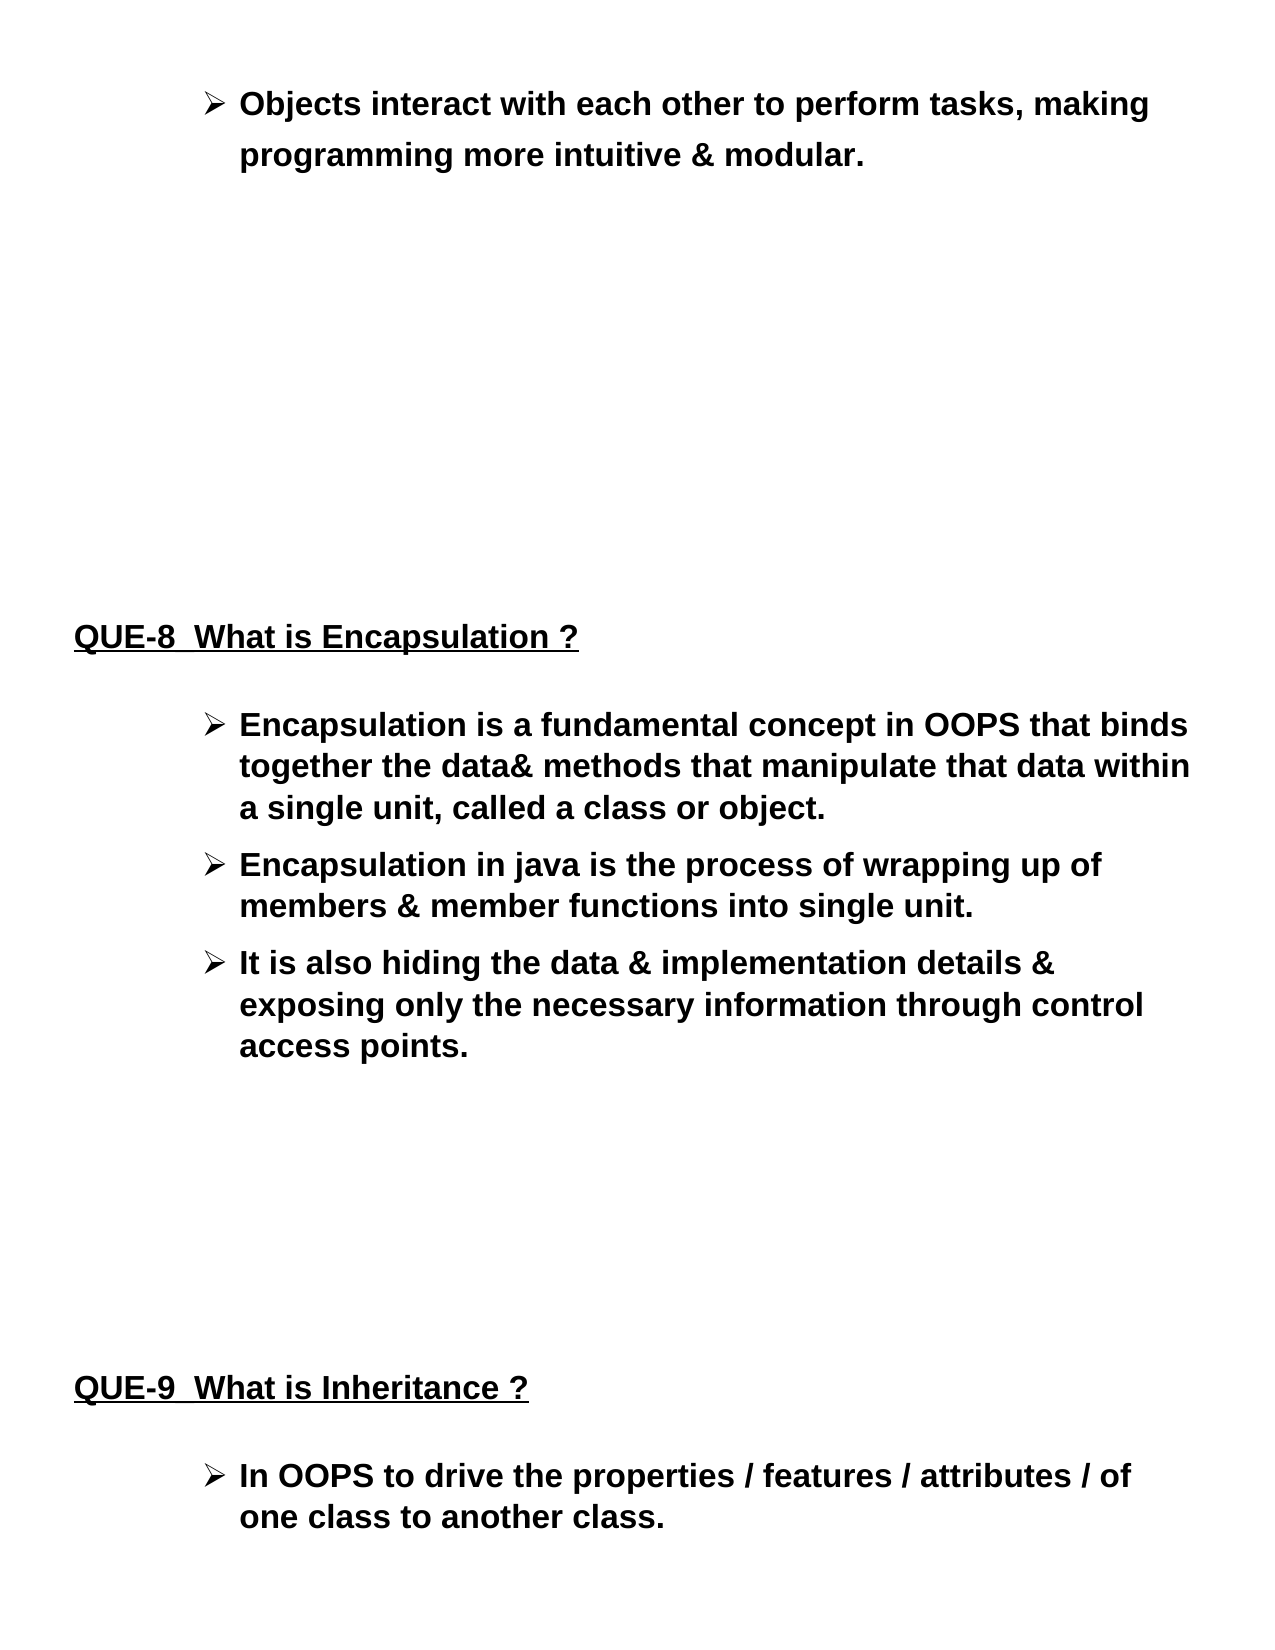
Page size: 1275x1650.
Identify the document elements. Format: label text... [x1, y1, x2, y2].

list Objects interact with each other to perform tasks, making programming more intuitive & modular. [202, 84, 1197, 174]
list Encapsulation is a fundamental concept in OOPS that binds together the data& methods that manipulate that data within a single unit, called a class or object. [202, 705, 1197, 826]
list In OOPS to drive the properties / features / attributes / of one class to another class. [202, 1456, 1197, 1536]
text QUE-8_What is Encapsulation ? [73, 617, 1197, 655]
list It is also hiding the data & implementation details & exposing only the necessary information through control access points. [202, 943, 1197, 1064]
list Encapsulation in java is the process of wrapping up of members & member functions into single unit. [202, 845, 1197, 925]
text QUE-9_What is Inheritance ? [73, 1368, 1197, 1406]
